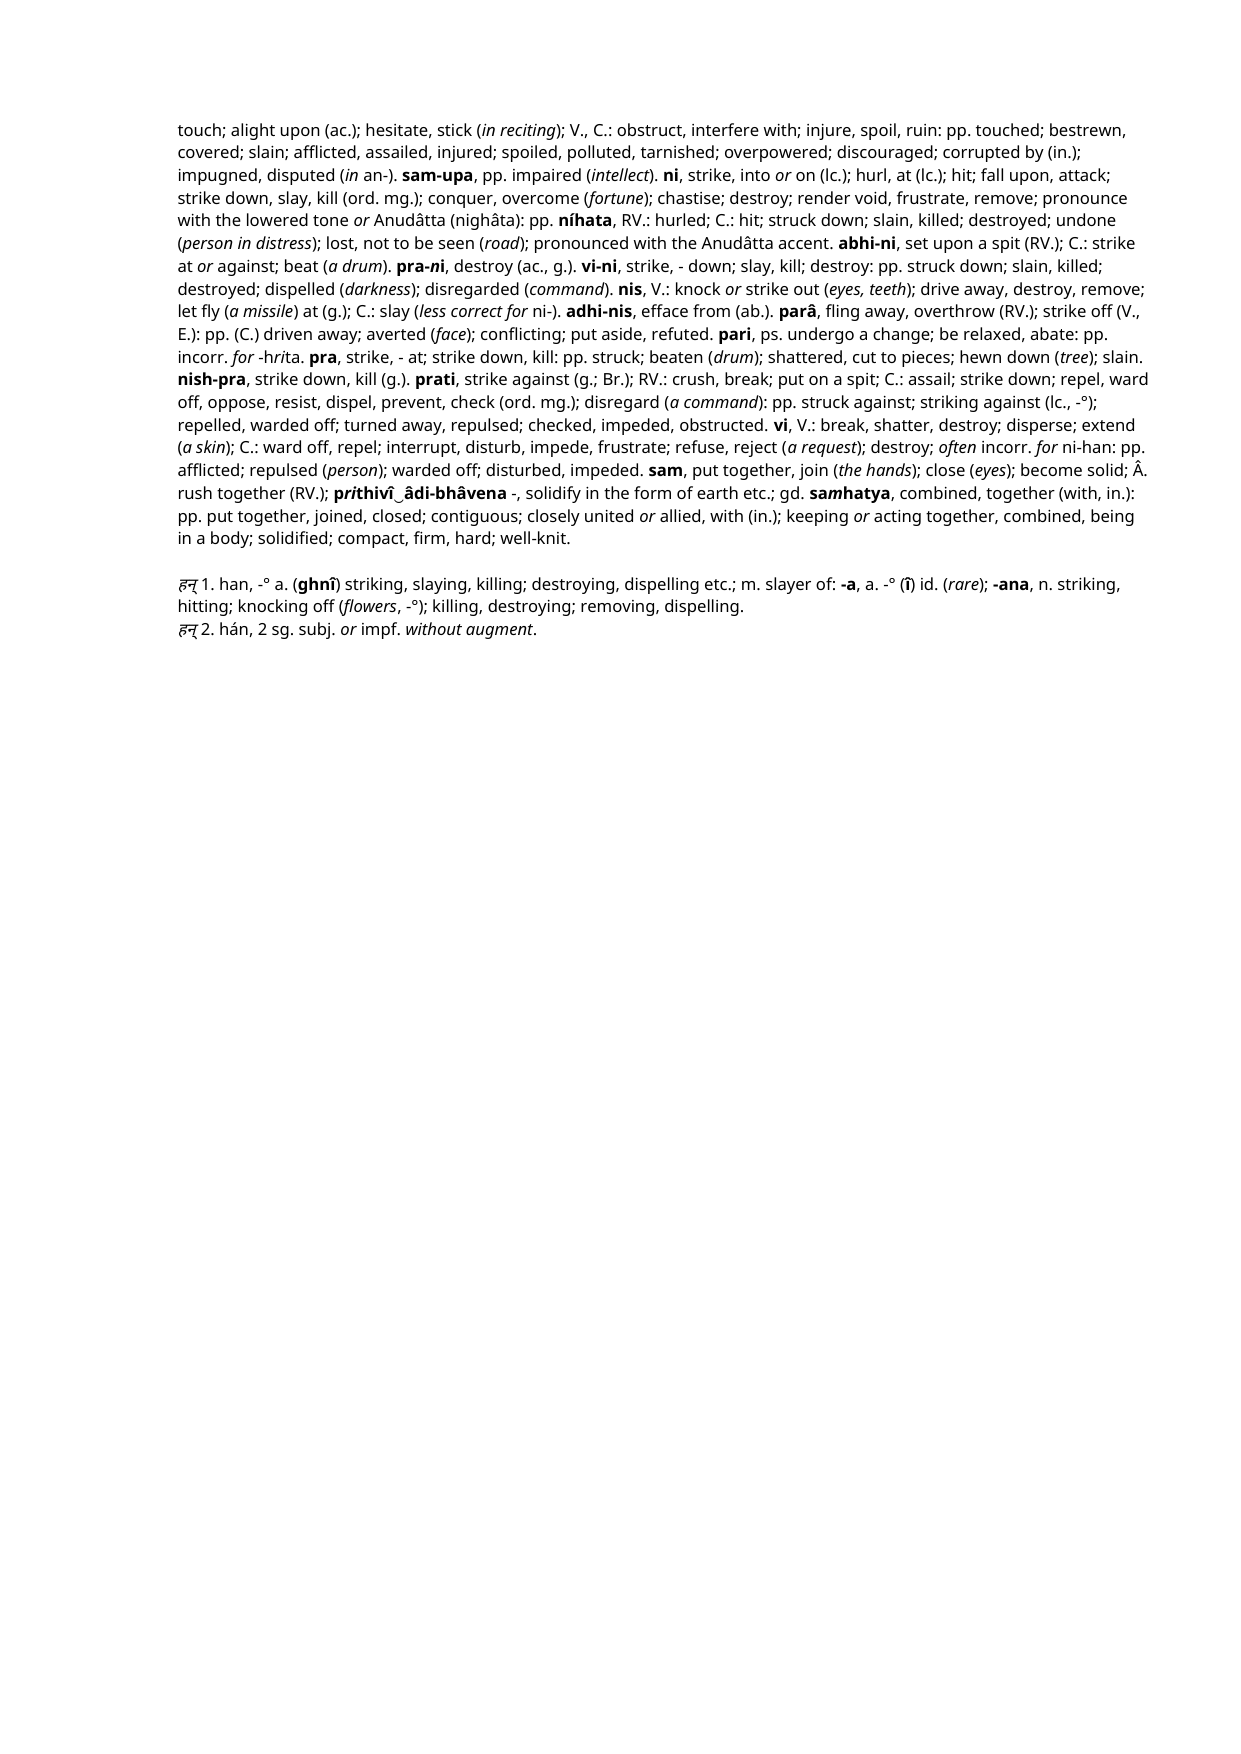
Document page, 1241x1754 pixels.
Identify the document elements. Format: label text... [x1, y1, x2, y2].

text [177, 118, 1152, 549]
text हन् 1. han, -° a. (ghnî) striking, slaying, killing; destroying, dispelling etc.; m. slayer of: -a, a. -° (î) id. (rare); -ana, n. striking, hitting; knocking off (flowers, -°); killing, destroying; removing, dispelling. [177, 572, 1152, 618]
text हन् 2. hán, 2 sg. subj. or impf. without augment. [177, 618, 1152, 640]
